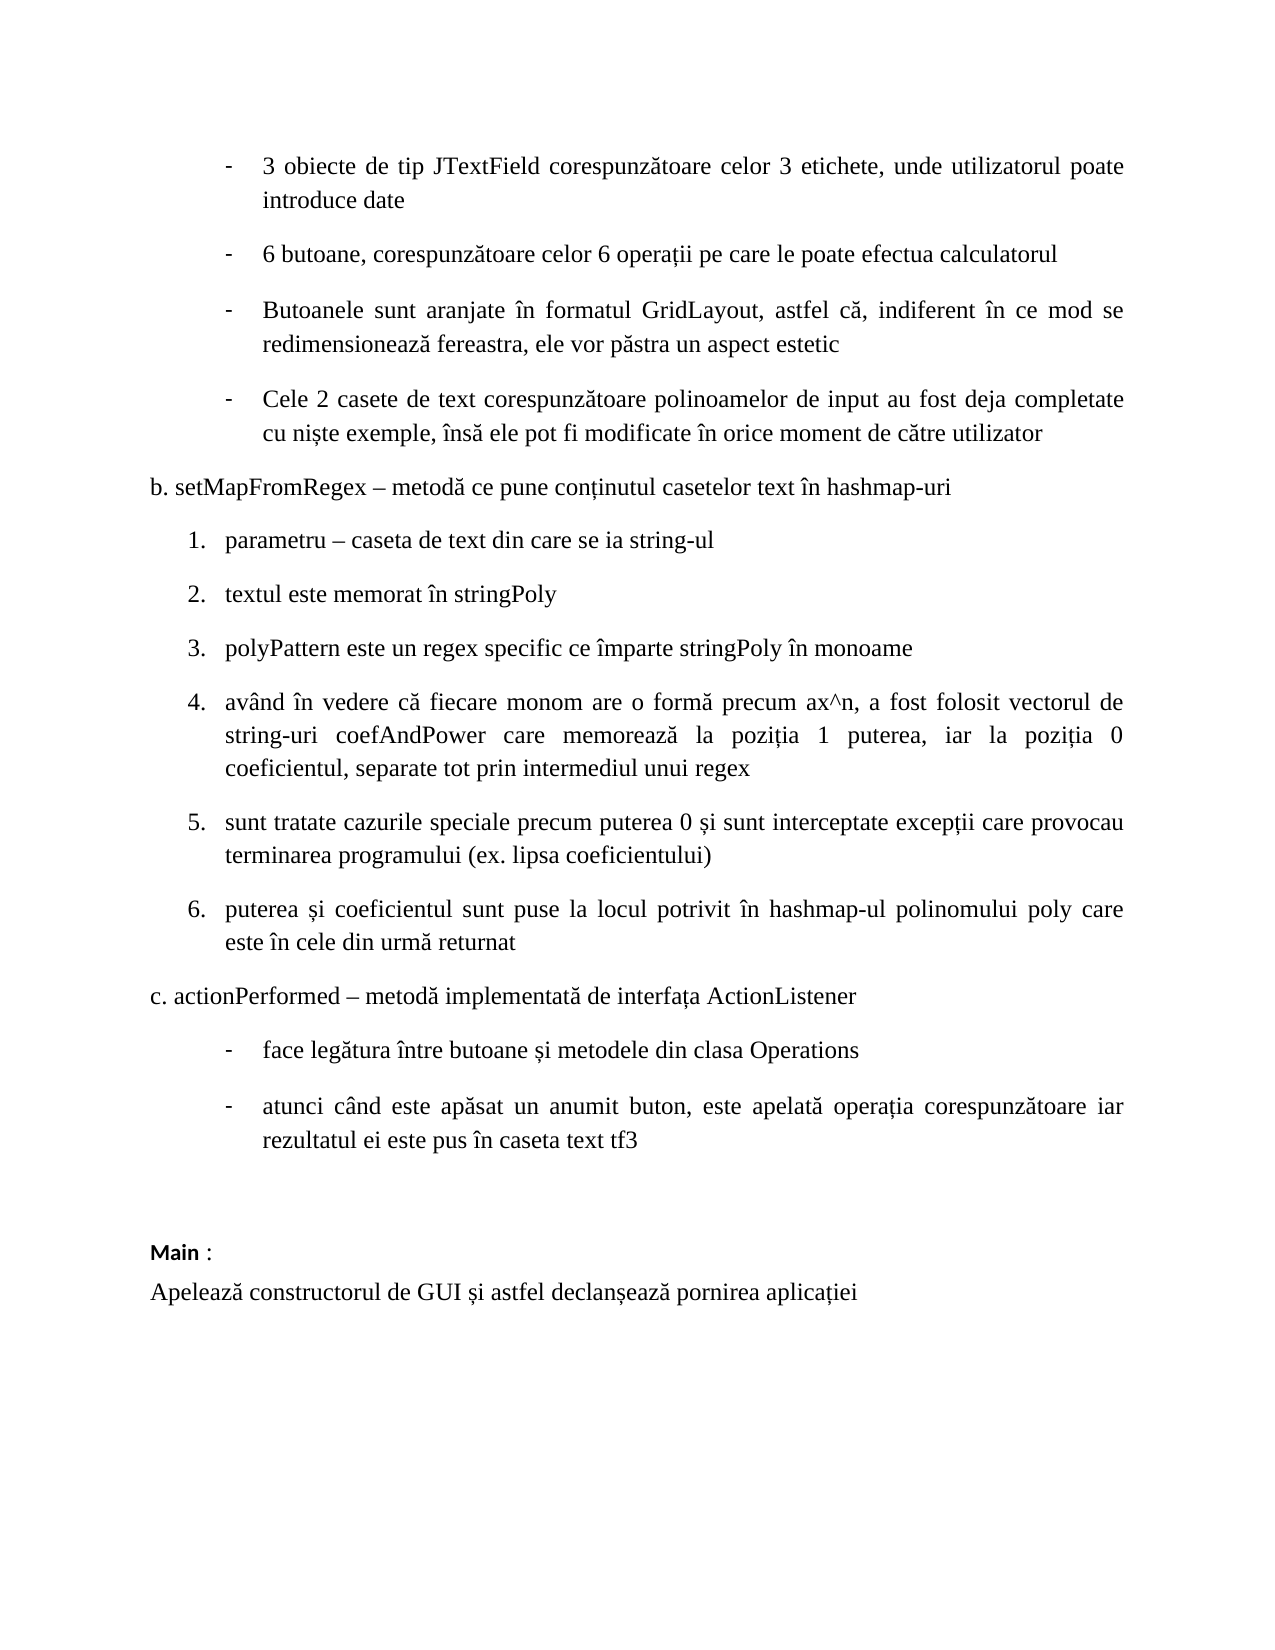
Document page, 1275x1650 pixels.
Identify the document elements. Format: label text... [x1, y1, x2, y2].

list sunt tratate cazurile speciale precum puterea 0 și sunt interceptate excepții care provocau terminarea programului (ex. lipsa coeficientului) [187, 807, 1125, 869]
list textul este memorat în stringPoly [187, 579, 1125, 608]
text Apelează constructorul de GUI și astfel declanșează pornirea aplicației [150, 1277, 1125, 1306]
list 3 obiecte de tip JTextField corespunzătoare celor 3 etichete, unde utilizatorul poate introduce date [225, 150, 1125, 213]
subtitle Main : [150, 1237, 1125, 1266]
list puterea și coeficientul sunt puse la locul potrivit în hashmap-ul polinomului poly care este în cele din urmă returnat [187, 894, 1125, 956]
list atunci când este apăsat un anumit buton, este apelată operația corespunzătoare iar rezultatul ei este pus în caseta text tf3 [225, 1091, 1125, 1154]
text c. actionPerformed – metodă implementată de interfața ActionListener [150, 981, 1125, 1009]
list face legătura între butoane și metodele din clasa Operations [225, 1035, 1125, 1065]
list polyPattern este un regex specific ce împarte stringPoly în monoame [187, 633, 1125, 662]
list Butoanele sunt aranjate în formatul GridLayout, astfel că, indiferent în ce mod se redimensionează fereastra, ele vor păstra un aspect estetic [225, 294, 1125, 358]
list Cele 2 casete de text corespunzătoare polinoamelor de input au fost deja completate cu niște exemple, însă ele pot fi modificate în orice moment de către utilizator [225, 383, 1125, 447]
text b. setMapFromRegex – metodă ce pune conținutul casetelor text în hashmap-uri [150, 472, 1125, 501]
list 6 butoane, corespunzătoare celor 6 operații pe care le poate efectua calculatorul [225, 239, 1125, 269]
list parametru – caseta de text din care se ia string-ul [187, 526, 1125, 554]
list având în vedere că fiecare monom are o formă precum ax^n, a fost folosit vectorul de string-uri coefAndPower care memorează la poziția 1 puterea, iar la poziția 0 coeficientul, separate tot prin intermediul unui regex [187, 687, 1125, 782]
